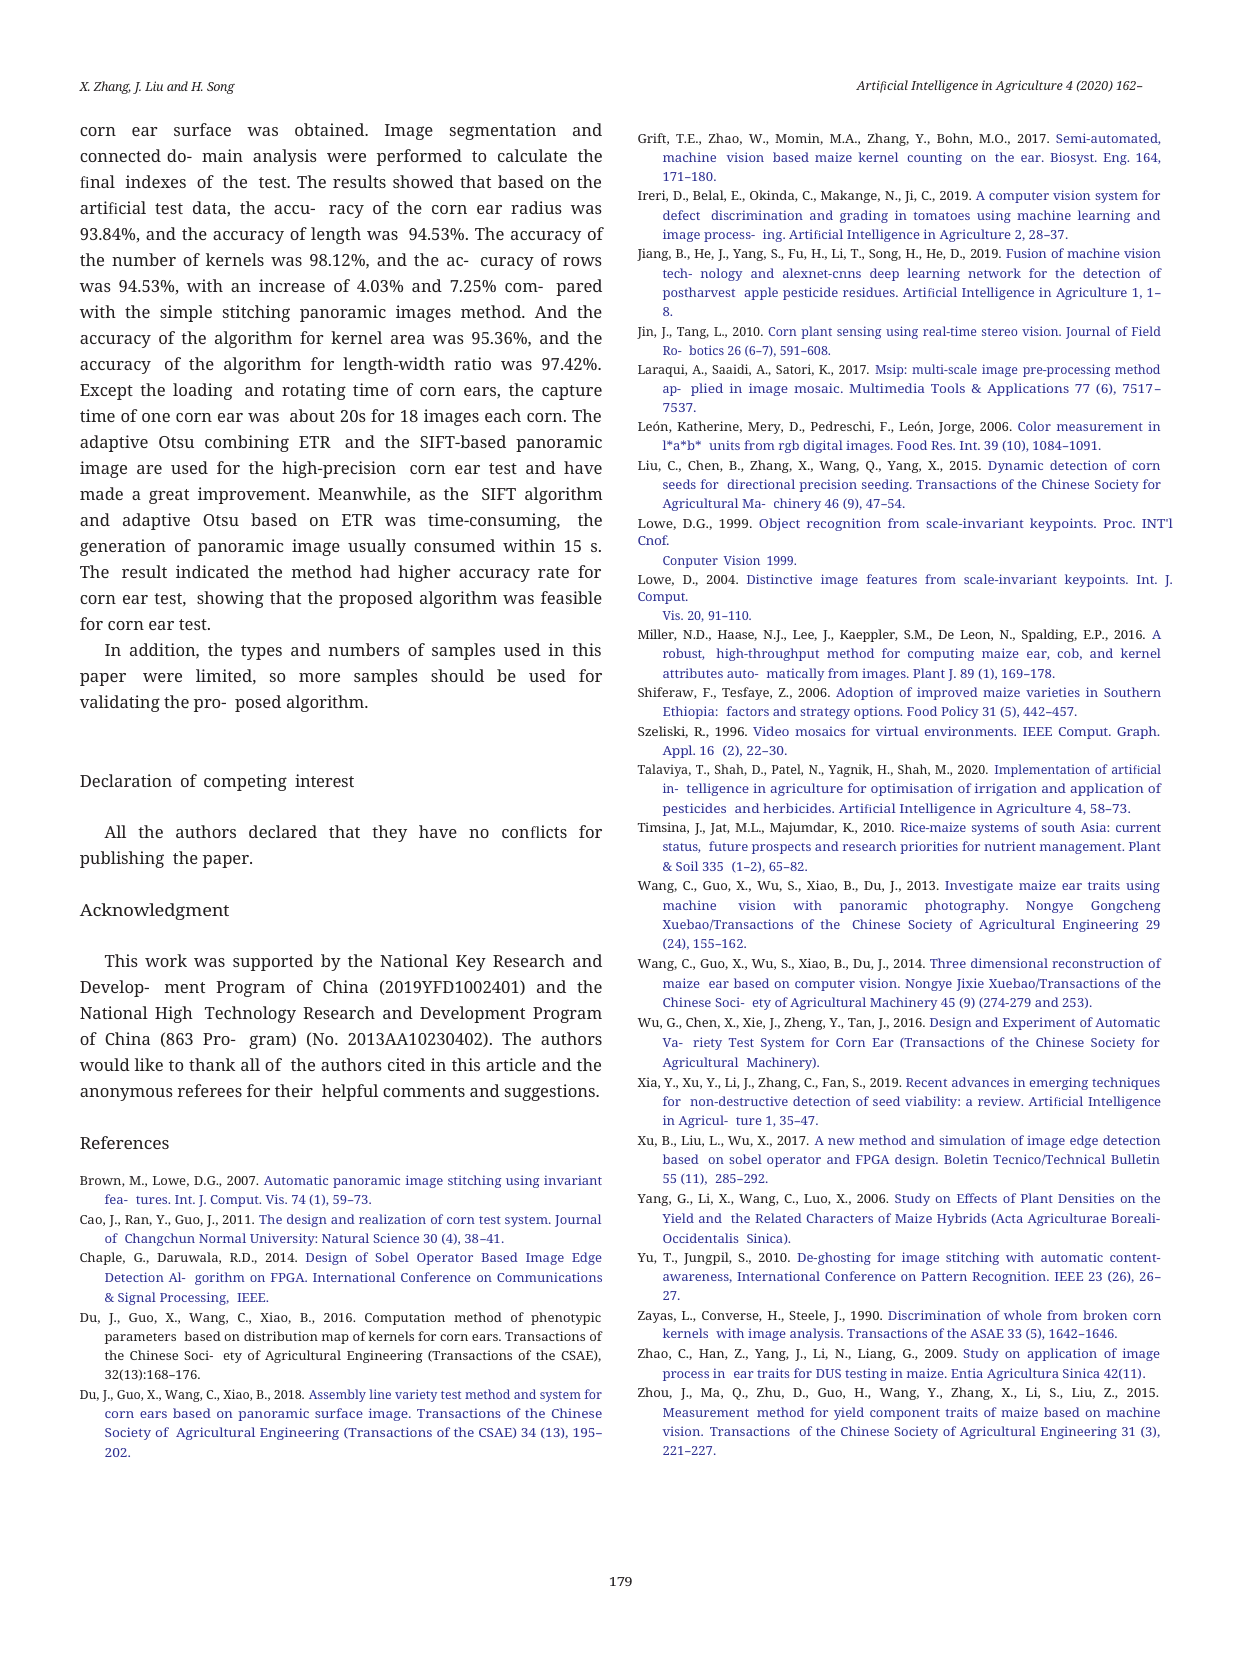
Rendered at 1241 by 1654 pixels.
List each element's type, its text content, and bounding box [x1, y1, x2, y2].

text Zhao, C., Han, Z., Yang, J., Li, N., Liang, G., 2009. Study on application of image process in ear traits for DUS testing in maize. Entia Agricultura Sinica 42(11). [637, 1345, 1161, 1382]
text Ireri, D., Belal, E., Okinda, C., Makange, N., Ji, C., 2019. A computer vision system for defect discrimination and grading in tomatoes using machine learning and image process- ing. Artificial Intelligence in Agriculture 2, 28–37. [637, 187, 1161, 243]
text Timsina, J., Jat, M.L., Majumdar, K., 2010. Rice-maize systems of south Asia: current status, future prospects and research priorities for nutrient management. Plant & Soil 335 (1–2), 65–82. [637, 819, 1161, 875]
text Lowe, D.G., 1999. Object recognition from scale-invariant keypoints. Proc. INT'l Cnof. [637, 515, 1173, 549]
text Acknowledgment [79, 898, 607, 921]
text Laraqui, A., Saaidi, A., Satori, K., 2017. Msip: multi-scale image pre-processing method ap- plied in image mosaic. Multimedia Tools & Applications 77 (6), 7517–7537. [637, 361, 1161, 416]
text Wang, C., Guo, X., Wu, S., Xiao, B., Du, J., 2013. Investigate maize ear traits using machine vision with panoramic photography. Nongye Gongcheng Xuebao/Transactions of the Chinese Society of Agricultural Engineering 29 (24), 155–162. [637, 877, 1161, 952]
text This work was supported by the National Key Research and Develop- ment Program of China (2019YFD1002401) and the National High Technology Research and Development Program of China (863 Pro- gram) (No. 2013AA10230402). The authors would like to thank all of the authors cited in this article and the anonymous referees for their helpful comments and suggestions. [79, 949, 603, 1102]
text Chaple, G., Daruwala, R.D., 2014. Design of Sobel Operator Based Image Edge Detection Al- gorithm on FPGA. International Conference on Communications & Signal Processing, IEEE. [79, 1249, 603, 1306]
text Brown, M., Lowe, D.G., 2007. Automatic panoramic image stitching using invariant fea- tures. Int. J. Comput. Vis. 74 (1), 59–73. [79, 1172, 602, 1208]
text Shiferaw, F., Tesfaye, Z., 2006. Adoption of improved maize varieties in Southern Ethiopia: factors and strategy options. Food Policy 31 (5), 442–457. [637, 684, 1161, 721]
text Jiang, B., He, J., Yang, S., Fu, H., Li, T., Song, H., He, D., 2019. Fusion of machine vision tech- nology and alexnet-cnns deep learning network for the detection of postharvest apple pesticide residues. Artificial Intelligence in Agriculture 1, 1–8. [637, 246, 1161, 321]
text Grift, T.E., Zhao, W., Momin, M.A., Zhang, Y., Bohn, M.O., 2017. Semi-automated, machine vision based maize kernel counting on the ear. Biosyst. Eng. 164, 171–180. [637, 130, 1161, 185]
text Miller, N.D., Haase, N.J., Lee, J., Kaeppler, S.M., De Leon, N., Spalding, E.P., 2016. A robust, high-throughput method for computing maize ear, cob, and kernel attributes auto- matically from images. Plant J. 89 (1), 169–178. [637, 626, 1161, 682]
text corn ear surface was obtained. Image segmentation and connected do- main analysis were performed to calculate the final indexes of the test. The results showed that based on the artificial test data, the accu- racy of the corn ear radius was 93.84%, and the accuracy of length was 94.53%. The accuracy of the number of kernels was 98.12%, and the ac- curacy of rows was 94.53%, with an increase of 4.03% and 7.25% com- pared with the simple stitching panoramic images method. And the accuracy of the algorithm for kernel area was 95.36%, and the accuracy of the algorithm for length-width ratio was 97.42%. Except the loading and rotating time of corn ears, the capture time of one corn ear was about 20s for 18 images each corn. The adaptive Otsu combining ETR and the SIFT-based panoramic image are used for the high-precision corn ear test and have made a great improvement. Meanwhile, as the SIFT algorithm and adaptive Otsu based on ETR was time-consuming, the generation of panoramic image usually consumed within 15 s. The result indicated the method had higher accuracy rate for corn ear test, showing that the proposed algorithm was feasible for corn ear test. [79, 118, 603, 636]
text In addition, the types and numbers of samples used in this paper were limited, so more samples should be used for validating the pro- posed algorithm. [79, 639, 602, 714]
text Zhou, J., Ma, Q., Zhu, D., Guo, H., Wang, Y., Zhang, X., Li, S., Liu, Z., 2015. Measurement method for yield component traits of maize based on machine vision. Transactions of the Chinese Society of Agricultural Engineering 31 (3), 221–227. [637, 1384, 1161, 1459]
text Vis. 20, 91–110. [662, 607, 1173, 624]
text León, Katherine, Mery, D., Pedreschi, F., León, Jorge, 2006. Color measurement in l*a*b* units from rgb digital images. Food Res. Int. 39 (10), 1084–1091. [637, 418, 1161, 454]
text Du, J., Guo, X., Wang, C., Xiao, B., 2018. Assembly line variety test method and system for corn ears based on panoramic surface image. Transactions of the Chinese Society of Agricultural Engineering (Transactions of the CSAE) 34 (13), 195–202. [79, 1386, 603, 1461]
text Szeliski, R., 1996. Video mosaics for virtual environments. IEEE Comput. Graph. Appl. 16 (2), 22–30. [637, 723, 1161, 759]
text Wu, G., Chen, X., Xie, J., Zheng, Y., Tan, J., 2016. Design and Experiment of Automatic Va- riety Test System for Corn Ear (Transactions of the Chinese Society for Agricultural Machinery). [637, 1014, 1161, 1071]
text Liu, C., Chen, B., Zhang, X., Wang, Q., Yang, X., 2015. Dynamic detection of corn seeds for directional precision seeding. Transactions of the Chinese Society for Agricultural Ma- chinery 46 (9), 47–54. [637, 457, 1161, 512]
text Wang, C., Guo, X., Wu, S., Xiao, B., Du, J., 2014. Three dimensional reconstruction of maize ear based on computer vision. Nongye Jixie Xuebao/Transactions of the Chinese Soci- ety of Agricultural Machinery 45 (9) (274-279 and 253). [637, 955, 1161, 1012]
text Lowe, D., 2004. Distinctive image features from scale-invariant keypoints. Int. J. Comput. [637, 571, 1173, 605]
text Zayas, L., Converse, H., Steele, J., 1990. Discrimination of whole from broken corn kernels with image analysis. Transactions of the ASAE 33 (5), 1642–1646. [637, 1307, 1161, 1343]
text Conputer Vision 1999. [662, 552, 1173, 569]
text Jin, J., Tang, L., 2010. Corn plant sensing using real-time stereo vision. Journal of Field Ro- botics 26 (6–7), 591–608. [637, 323, 1161, 359]
text Yu, T., Jungpil, S., 2010. De-ghosting for image stitching with automatic content- awareness, International Conference on Pattern Recognition. IEEE 23 (26), 26–27. [637, 1249, 1161, 1304]
text Talaviya, T., Shah, D., Patel, N., Yagnik, H., Shah, M., 2020. Implementation of artificial in- telligence in agriculture for optimisation of irrigation and application of pesticides and herbicides. Artificial Intelligence in Agriculture 4, 58–73. [637, 761, 1161, 817]
text Cao, J., Ran, Y., Guo, J., 2011. The design and realization of corn test system. Journal of Changchun Normal University: Natural Science 30 (4), 38–41. [79, 1211, 602, 1247]
text Xu, B., Liu, L., Wu, X., 2017. A new method and simulation of image edge detection based on sobel operator and FPGA design. Boletin Tecnico/Technical Bulletin 55 (11), 285–292. [637, 1132, 1161, 1188]
text Yang, G., Li, X., Wang, C., Luo, X., 2006. Study on Effects of Plant Densities on the Yield and the Related Characters of Maize Hybrids (Acta Agriculturae Boreali-Occidentalis Sinica). [637, 1190, 1161, 1247]
text Declaration of competing interest [79, 770, 607, 793]
text References [79, 1131, 607, 1154]
text Du, J., Guo, X., Wang, C., Xiao, B., 2016. Computation method of phenotypic parameters based on distribution map of kernels for corn ears. Transactions of the Chinese Soci- ety of Agricultural Engineering (Transactions of the CSAE), 32(13):168–176. [79, 1309, 602, 1383]
text Xia, Y., Xu, Y., Li, J., Zhang, C., Fan, S., 2019. Recent advances in emerging techniques for non-destructive detection of seed viability: a review. Artificial Intelligence in Agricul- ture 1, 35–47. [637, 1074, 1161, 1129]
text All the authors declared that they have no conflicts for publishing the paper. [79, 821, 602, 869]
